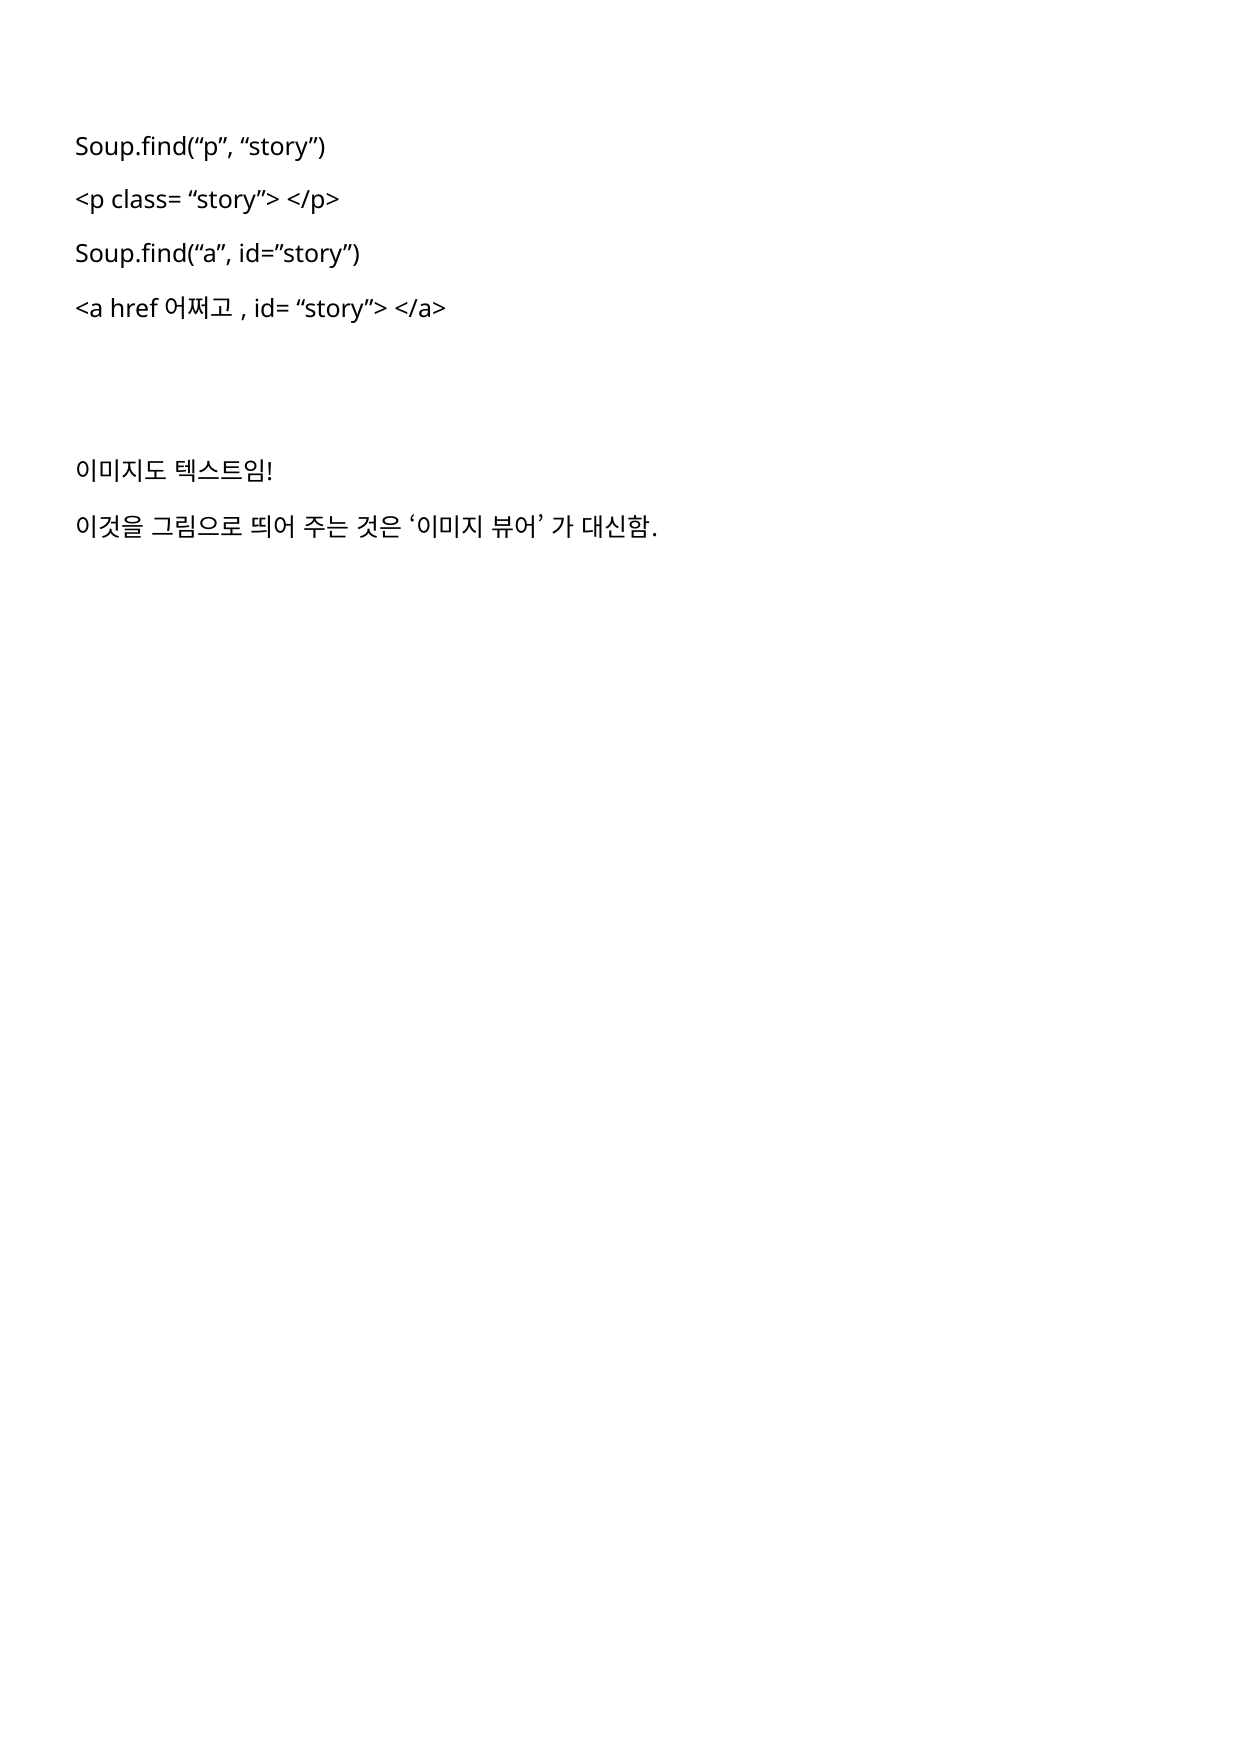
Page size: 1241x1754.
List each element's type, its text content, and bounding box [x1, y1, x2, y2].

text <a href 어쩌고 , id= “story”> </a> [75, 289, 1165, 325]
text 이것을 그림으로 띄어 주는 것은 ‘이미지 뷰어’ 가 대신함. [75, 507, 1165, 543]
text Soup.find(“p”, “story”) [75, 128, 1165, 162]
text 이미지도 텍스트임! [75, 451, 1165, 488]
text Soup.find(“a”, id=”story”) [75, 235, 1165, 269]
text <p class= “story”> </p> [75, 182, 1165, 216]
